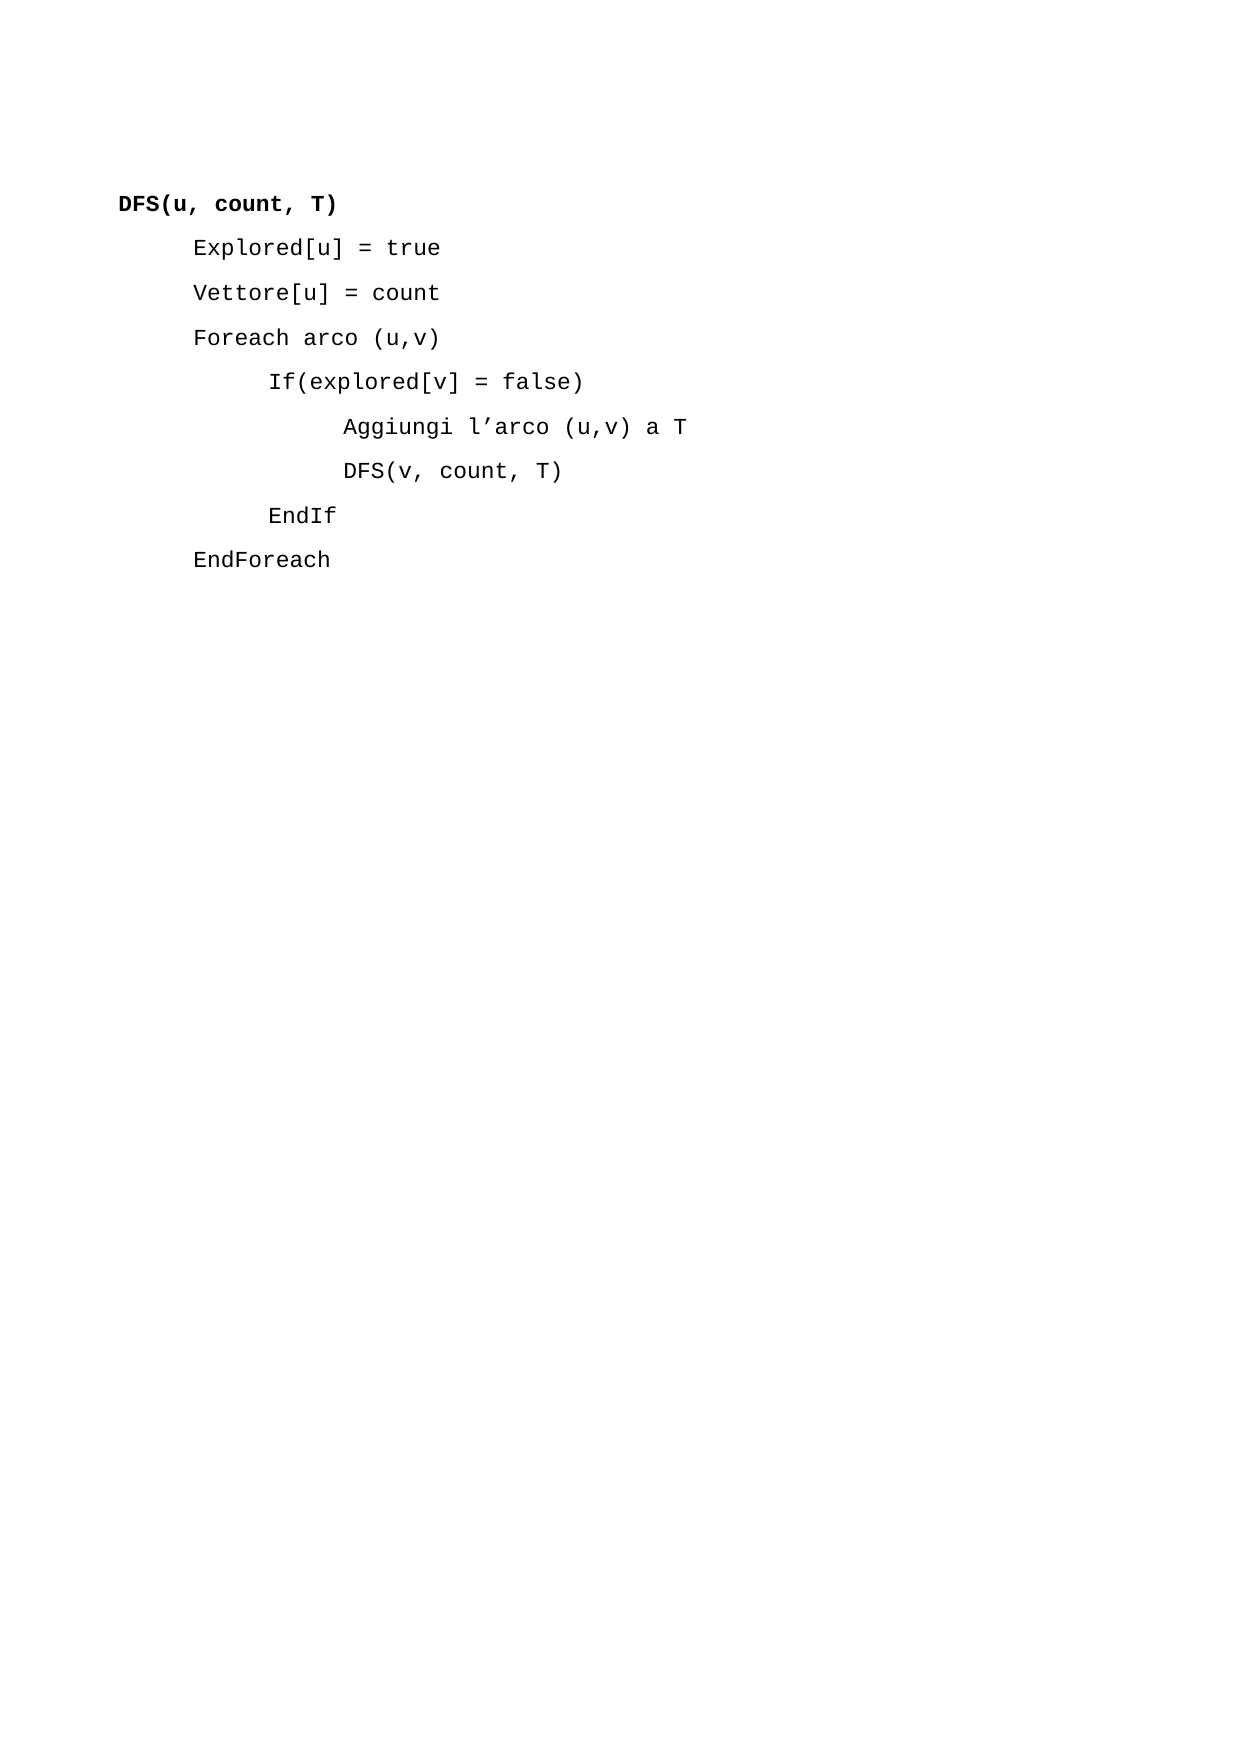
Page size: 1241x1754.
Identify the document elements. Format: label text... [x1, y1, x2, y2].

text Aggiungi l’arco (u,v) a T [118, 415, 1122, 441]
text DFS(v, count, T) [118, 460, 1122, 486]
text DFS(u, count, T) [118, 192, 1122, 218]
text If(explored[v] = false) [118, 371, 1122, 396]
text Vettore[u] = count [118, 281, 1122, 307]
text Foreach arco (u,v) [118, 326, 1122, 352]
text EndForeach [118, 549, 1122, 575]
text Explored[u] = true [118, 237, 1122, 263]
text EndIf [118, 504, 1122, 530]
